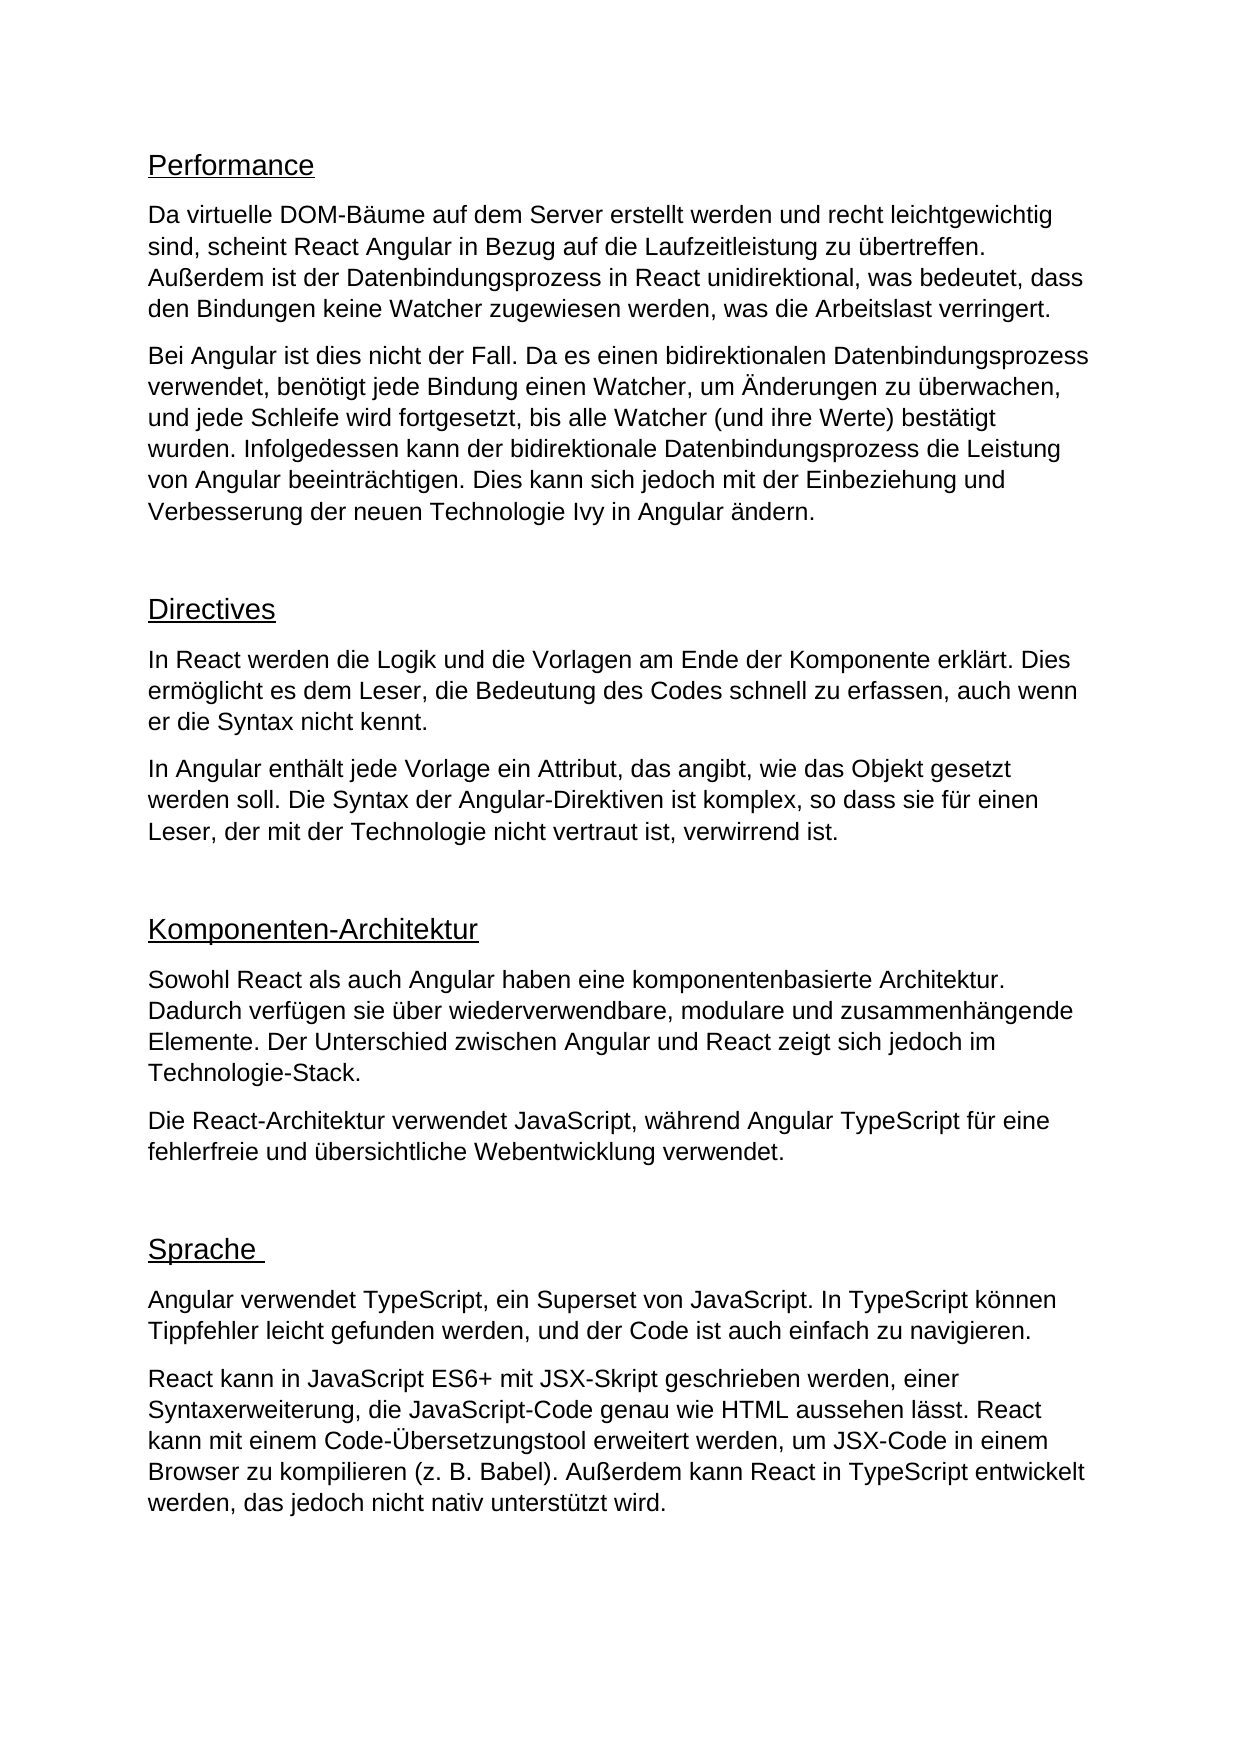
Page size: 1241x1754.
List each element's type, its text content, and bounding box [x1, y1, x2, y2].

text Sowohl React als auch Angular haben eine komponentenbasierte Architektur. Dadurch verfügen sie über wiederverwendbare, modulare und zusammenhängende Elemente. Der Unterschied zwischen Angular und React zeigt sich jedoch im Technologie-Stack. [148, 965, 1093, 1087]
text Angular verwendet TypeScript, ein Superset von JavaScript. In TypeScript können Tippfehler leicht gefunden werden, und der Code ist auch einfach zu navigieren. [148, 1285, 1093, 1345]
text Da virtuelle DOM-Bäume auf dem Server erstellt werden und recht leichtgewichtig sind, scheint React Angular in Bezug auf die Laufzeitleistung zu übertreffen. Außerdem ist der Datenbindungsprozess in React unidirektional, was bedeutet, dass den Bindungen keine Watcher zugewiesen werden, was die Arbeitslast verringert. [148, 200, 1093, 322]
text Bei Angular ist dies nicht der Fall. Da es einen bidirektionalen Datenbindungsprozess verwendet, benötigt jede Bindung einen Watcher, um Änderungen zu überwachen, und jede Schleife wird fortgesetzt, bis alle Watcher (und ihre Werte) bestätigt wurden. Infolgedessen kann der bidirektionale Datenbindungsprozess die Leistung von Angular beeinträchtigen. Dies kann sich jedoch mit der Einbeziehung und Verbesserung der neuen Technologie Ivy in Angular ändern. [148, 341, 1093, 525]
text Komponenten-Architektur [148, 912, 1093, 946]
text Sprache [148, 1232, 1093, 1266]
text Directives [148, 592, 1093, 625]
text In React werden die Logik und die Vorlagen am Ende der Komponente erklärt. Dies ermöglicht es dem Leser, die Bedeutung des Codes schnell zu erfassen, auch wenn er die Syntax nicht kennt. [148, 645, 1093, 736]
text Die React-Architektur verwendet JavaScript, während Angular TypeScript für eine fehlerfreie und übersichtliche Webentwicklung verwendet. [148, 1106, 1093, 1165]
text In Angular enthält jede Vorlage ein Attribut, das angibt, wie das Objekt gesetzt werden soll. Die Syntax der Angular-Direktiven ist komplex, so dass sie für einen Leser, der mit der Technologie nicht vertraut ist, verwirrend ist. [148, 754, 1093, 845]
text Performance [148, 148, 1093, 181]
text React kann in JavaScript ES6+ mit JSX-Skript geschrieben werden, einer Syntaxerweiterung, die JavaScript-Code genau wie HTML aussehen lässt. React kann mit einem Code-Übersetzungstool erweitert werden, um JSX-Code in einem Browser zu kompilieren (z. B. Babel). Außerdem kann React in TypeScript entwickelt werden, das jedoch nicht nativ unterstützt wird. [148, 1364, 1093, 1517]
